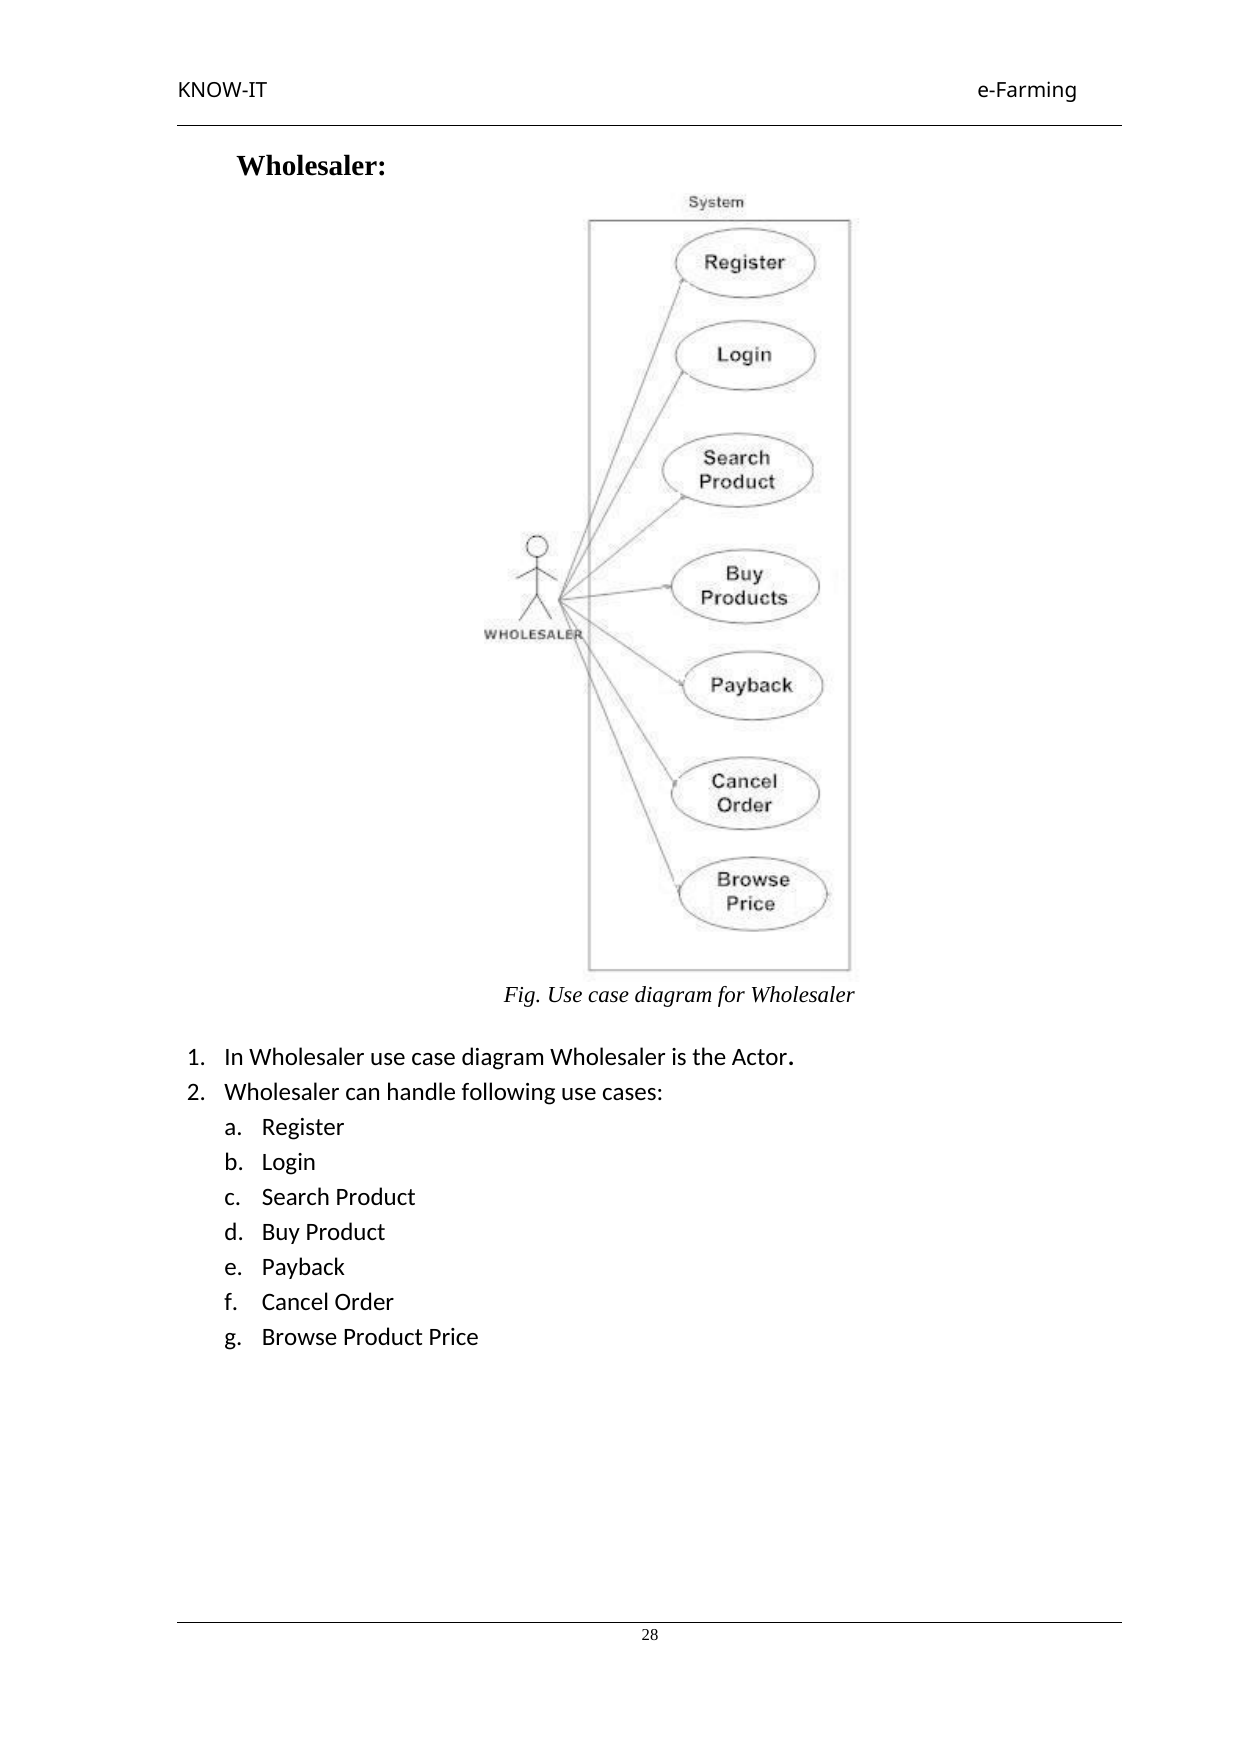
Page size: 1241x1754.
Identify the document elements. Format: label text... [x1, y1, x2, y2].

list Wholesaler can handle following use cases: [187, 1076, 1122, 1107]
list Login [224, 1146, 1122, 1177]
list Buy Product [224, 1216, 1122, 1247]
list In Wholesaler use case diagram Wholesaler is the Actor. [187, 1041, 1122, 1072]
text Wholesaler: [236, 148, 1122, 181]
list Register [224, 1111, 1122, 1142]
list Payback [224, 1251, 1122, 1282]
picture [483, 181, 875, 982]
list Search Product [224, 1181, 1122, 1212]
list Cancel Order [224, 1286, 1122, 1317]
text Fig. Use case diagram for Wholesaler [236, 981, 1122, 1008]
list Browse Product Price [224, 1321, 1122, 1352]
